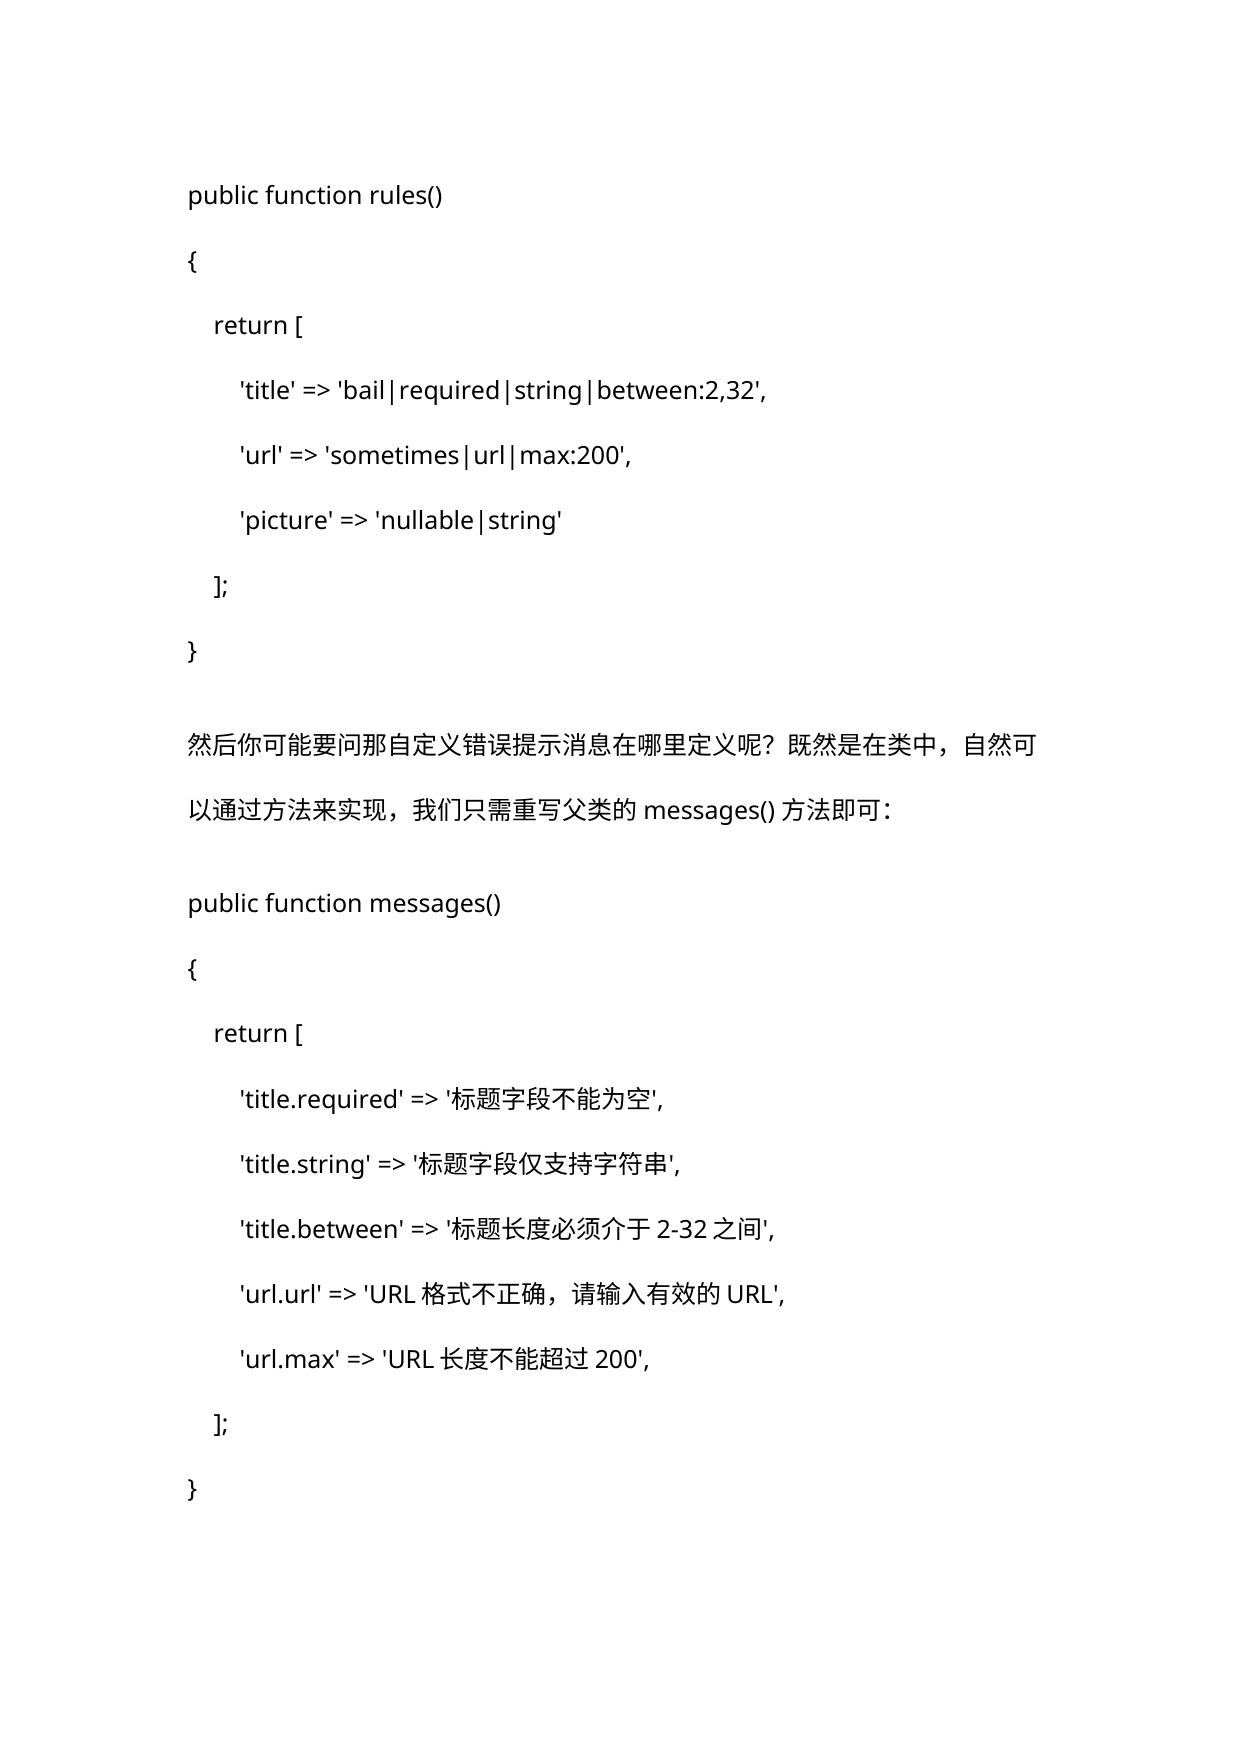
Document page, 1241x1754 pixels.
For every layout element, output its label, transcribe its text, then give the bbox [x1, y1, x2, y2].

text ]; [187, 552, 1053, 617]
text 'url.max' => 'URL长度不能超过200', [187, 1325, 1053, 1390]
text 然后你可能要问那自定义错误提示消息在哪里定义呢？既然是在类中，自然可以通过方法来实现，我们只需重写父类的 messages() 方法即可： [187, 711, 1053, 841]
text 'title.required' => '标题字段不能为空', [187, 1065, 1053, 1130]
text 'picture' => 'nullable|string' [187, 487, 1053, 552]
text 'title.string' => '标题字段仅支持字符串', [187, 1130, 1053, 1195]
text } [187, 617, 1053, 682]
text ]; [187, 1390, 1053, 1455]
text 'url.url' => 'URL格式不正确，请输入有效的URL', [187, 1260, 1053, 1325]
text 'url' => 'sometimes|url|max:200', [187, 422, 1053, 487]
text return [ [187, 292, 1053, 357]
text 'title' => 'bail|required|string|between:2,32', [187, 357, 1053, 422]
text public function rules() [187, 162, 1053, 227]
text } [187, 1455, 1053, 1520]
text { [187, 935, 1053, 1000]
text public function messages() [187, 870, 1053, 935]
text { [187, 227, 1053, 292]
text return [ [187, 1000, 1053, 1065]
text 'title.between' => '标题长度必须介于2-32之间', [187, 1195, 1053, 1260]
